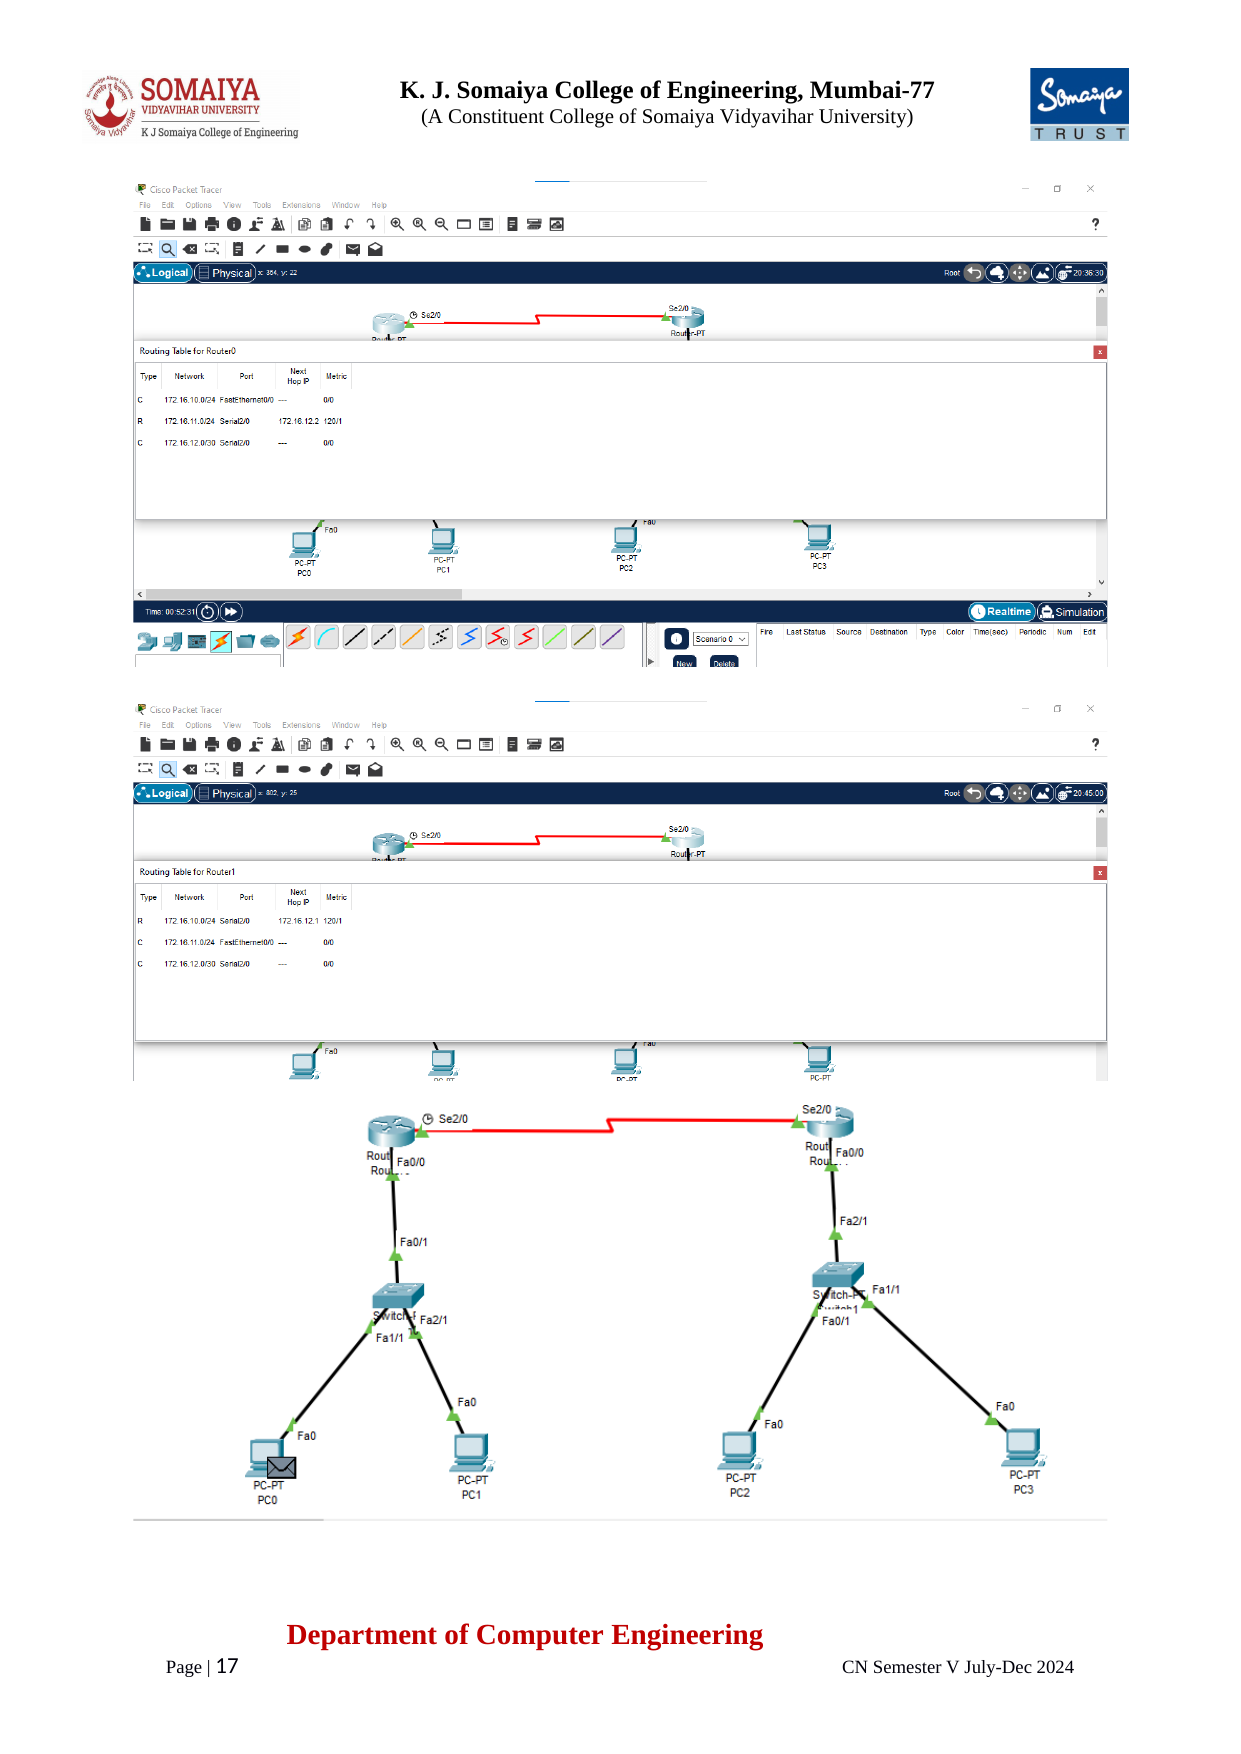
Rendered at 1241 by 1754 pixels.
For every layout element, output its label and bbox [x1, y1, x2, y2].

picture [133, 1084, 1108, 1521]
picture [1030, 68, 1129, 141]
picture [133, 701, 1108, 1081]
picture [81, 70, 300, 144]
picture [133, 181, 1108, 667]
